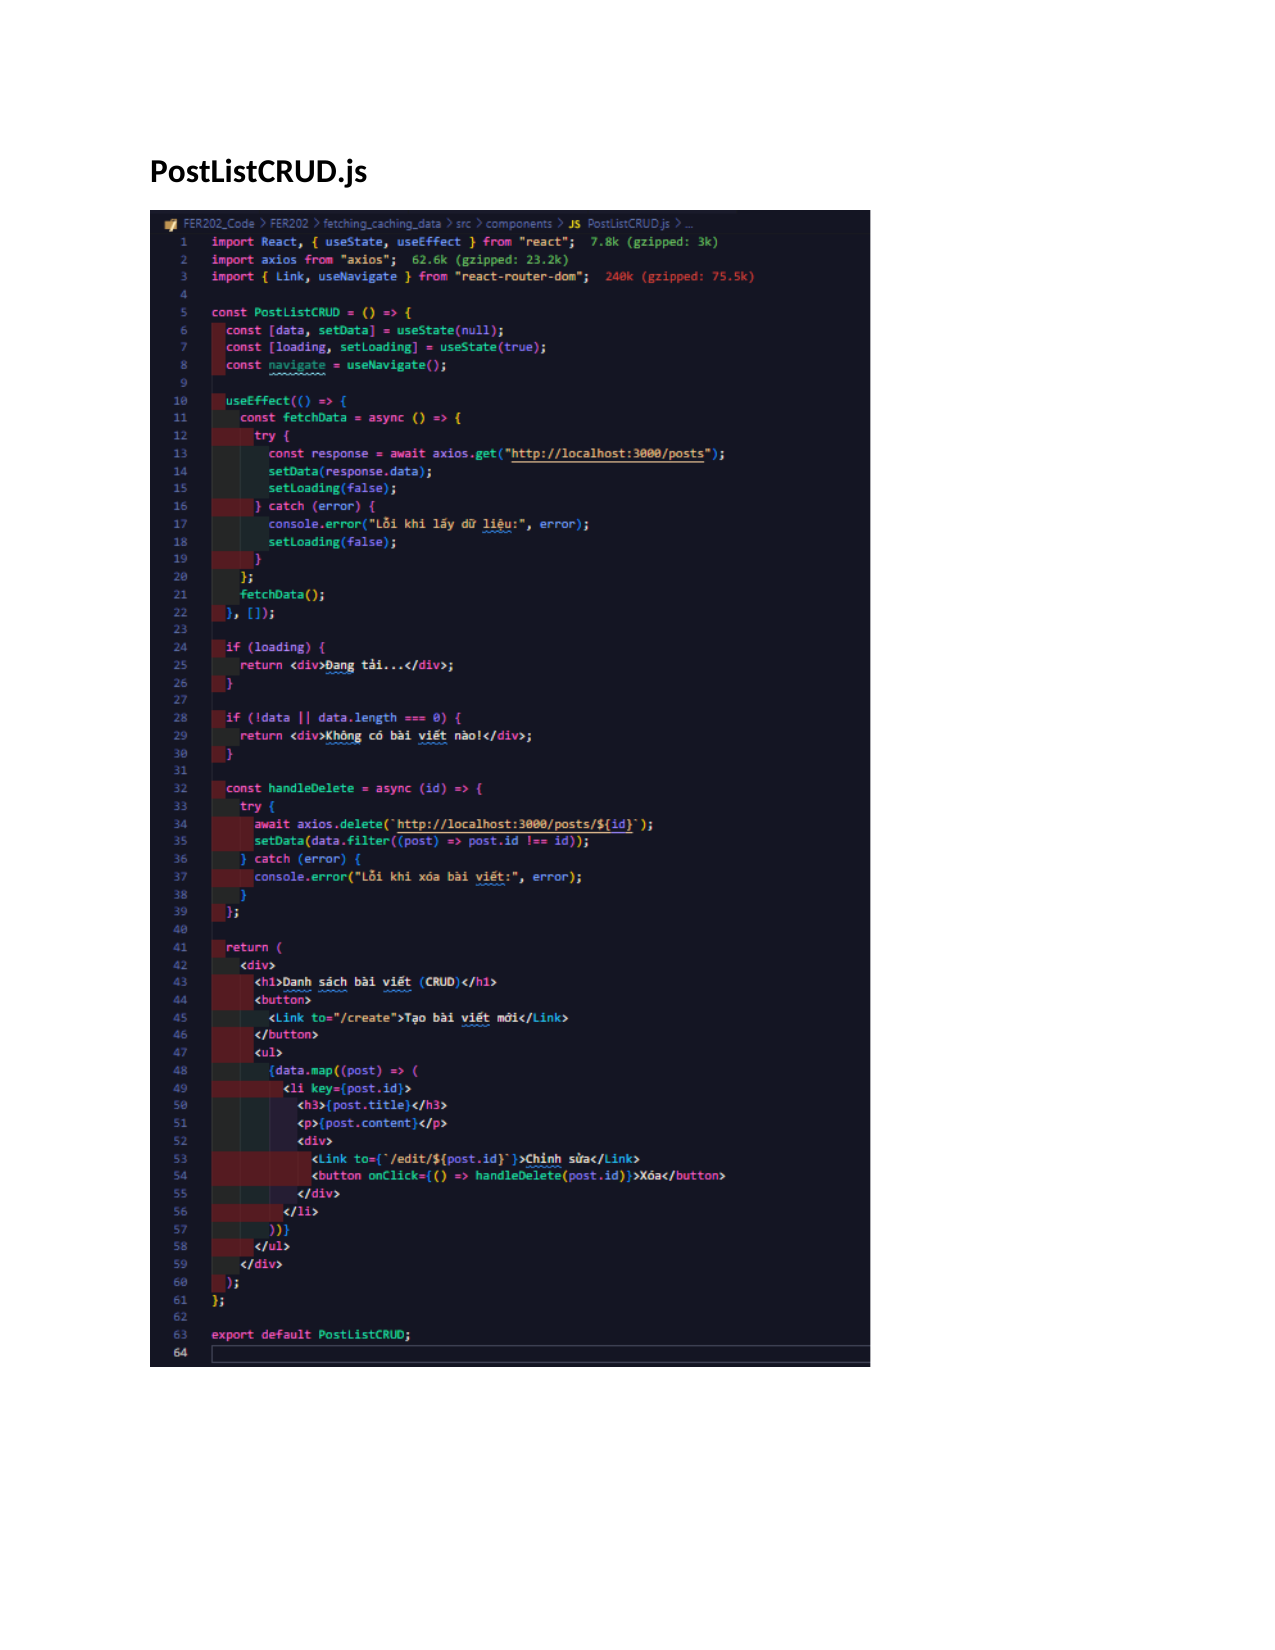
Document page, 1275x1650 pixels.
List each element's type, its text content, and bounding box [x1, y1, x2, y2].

text PostListCRUD.js [150, 150, 1125, 191]
picture [150, 210, 871, 1367]
